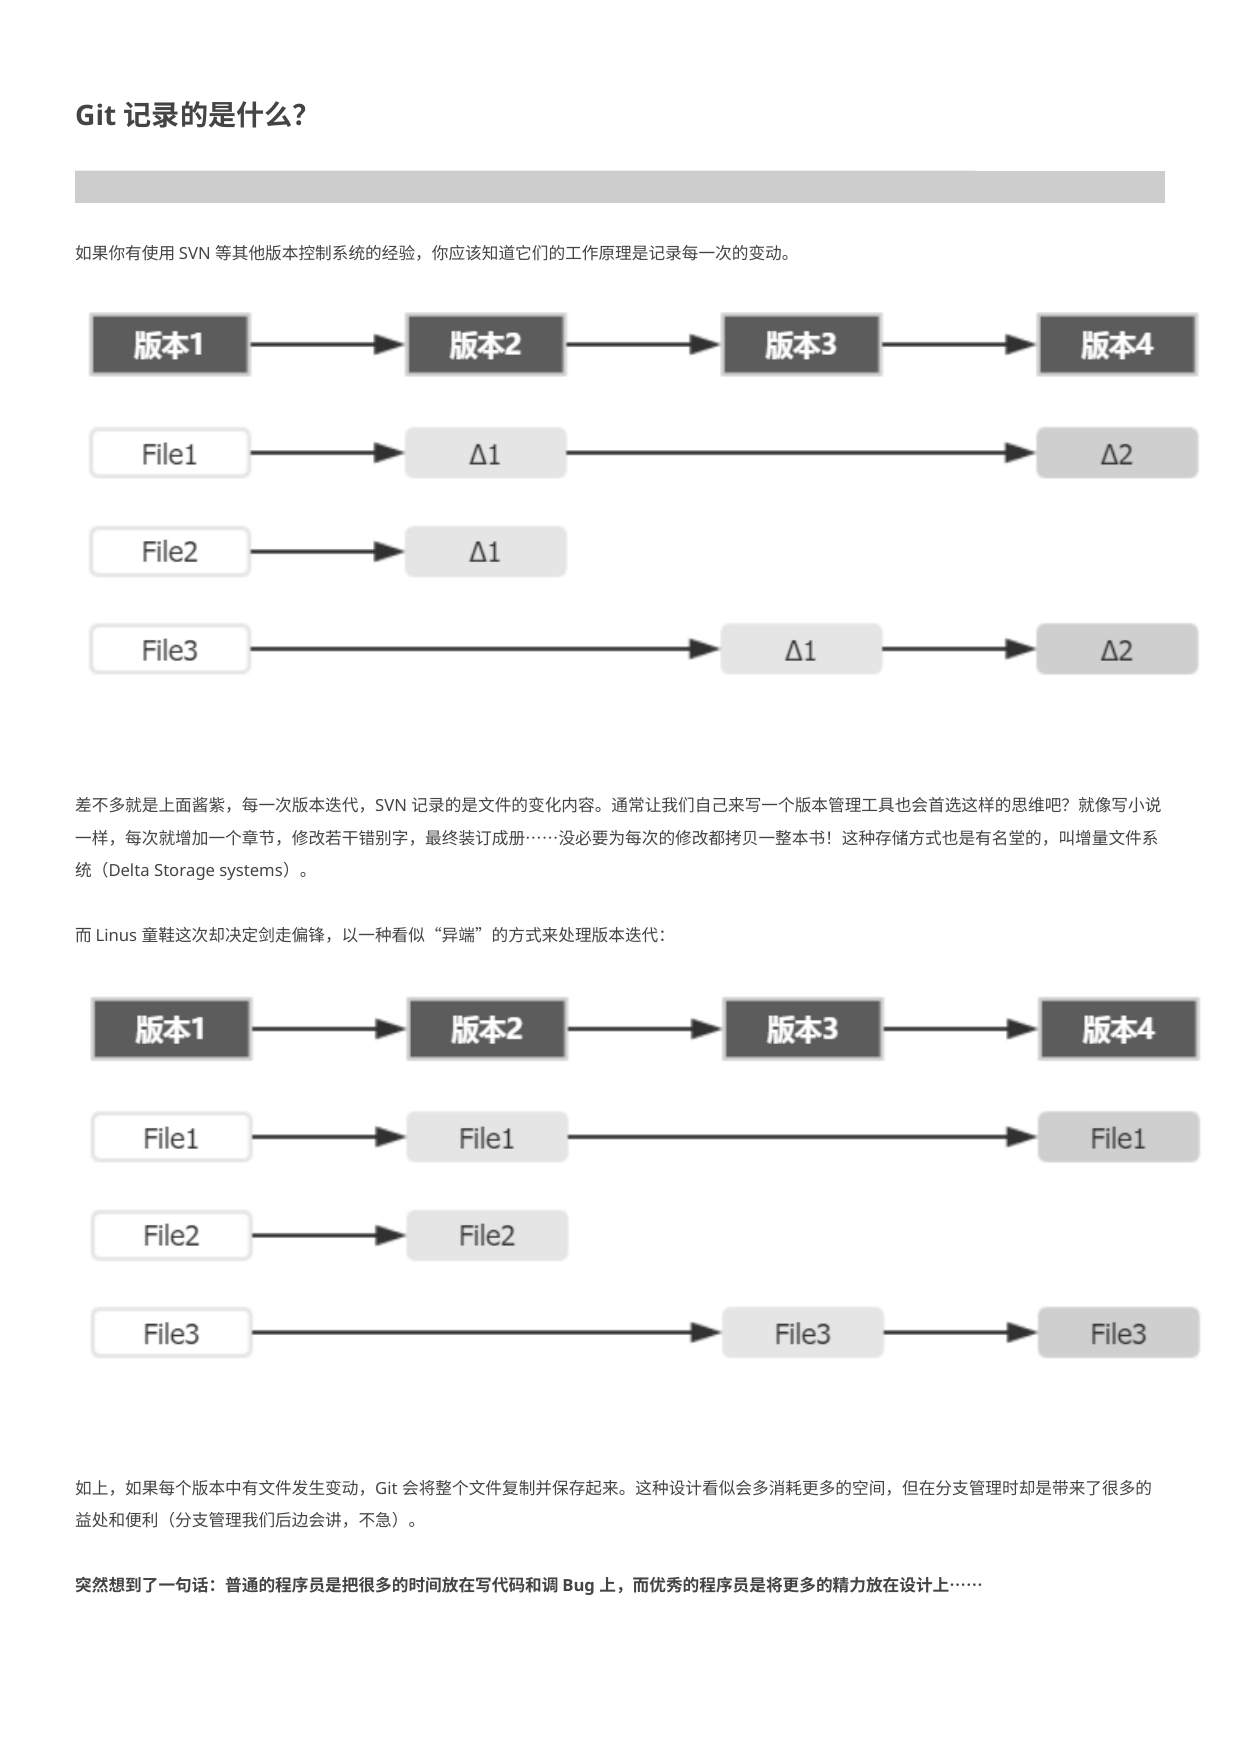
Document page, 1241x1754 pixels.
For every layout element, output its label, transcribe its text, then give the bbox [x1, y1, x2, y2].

picture [75, 300, 1213, 686]
text Git 记录的是什么？ [75, 81, 1165, 146]
picture [75, 983, 1216, 1371]
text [75, 1371, 1165, 1601]
